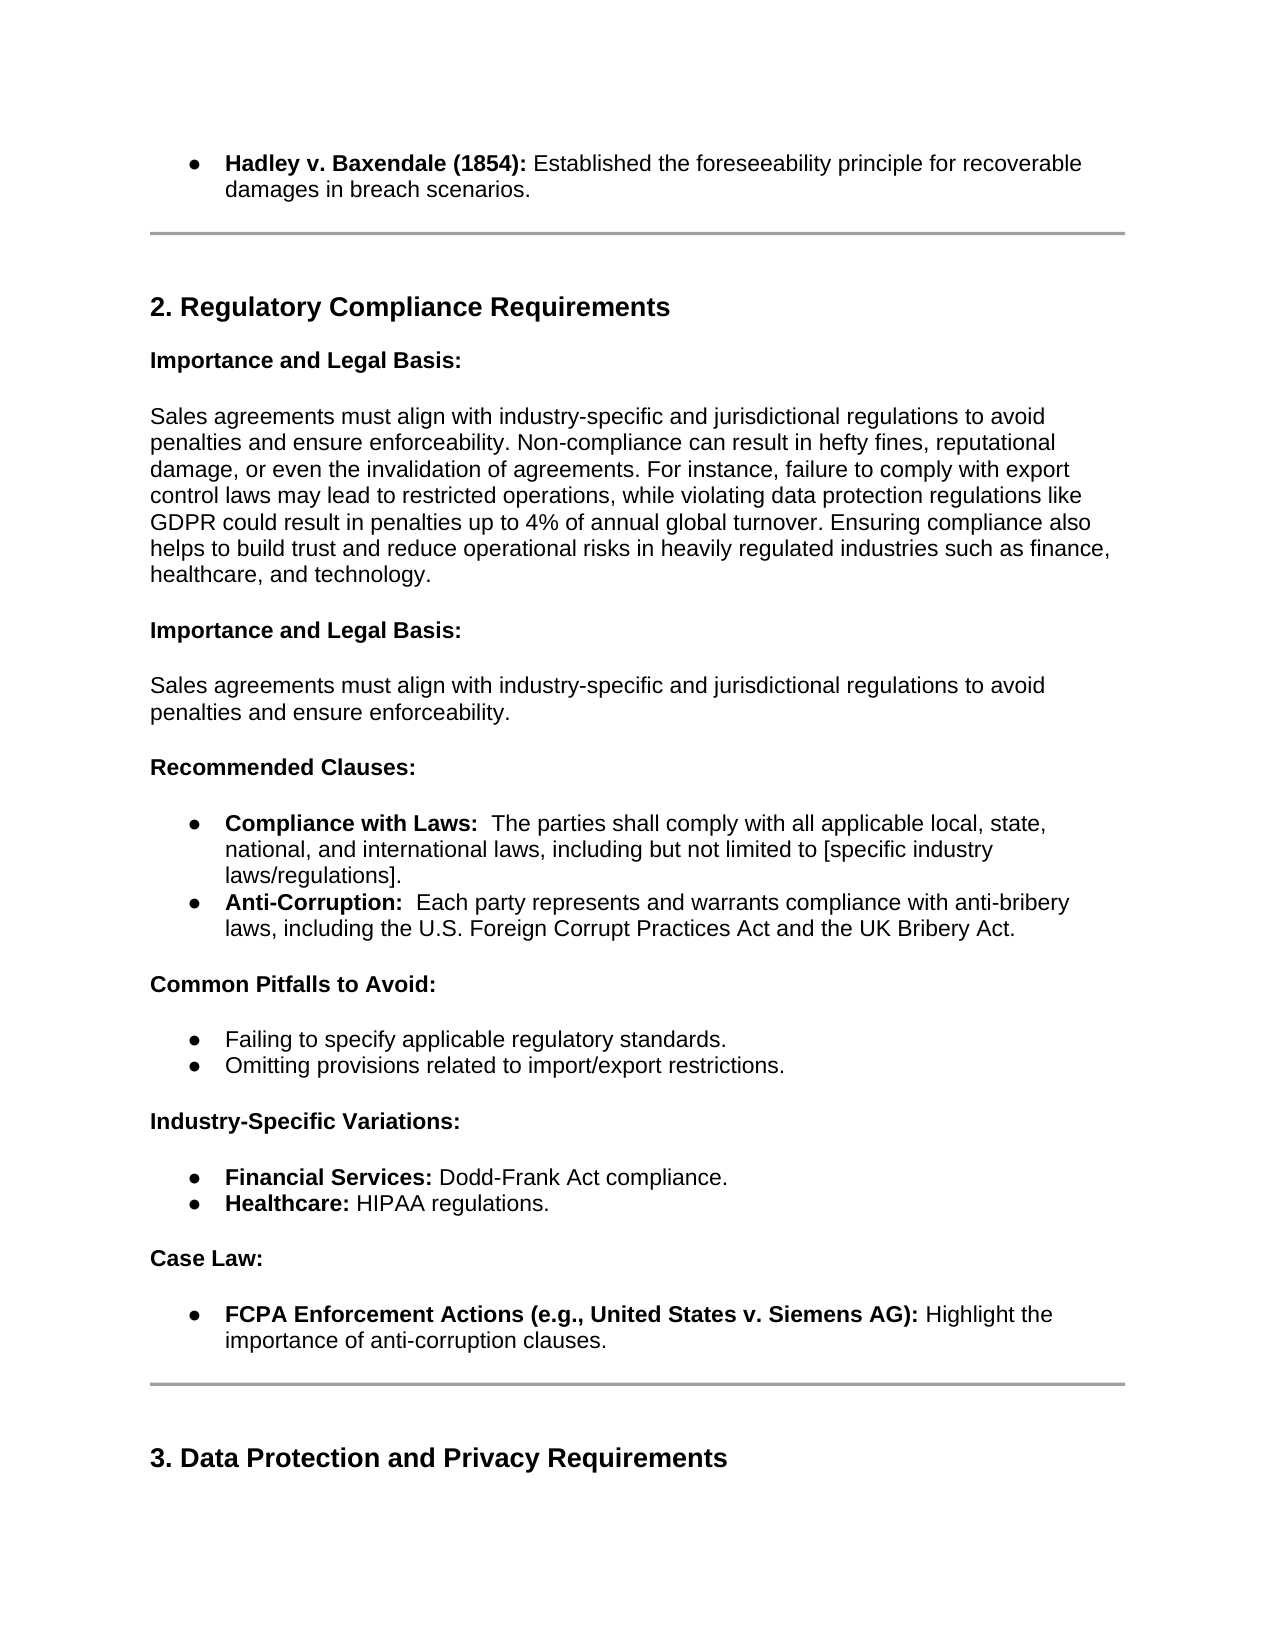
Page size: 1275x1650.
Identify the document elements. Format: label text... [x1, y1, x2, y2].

list Anti-Corruption: Each party represents and warrants compliance with anti-bribery laws, including the U.S. Foreign Corrupt Practices Act and the UK Bribery Act. [187, 889, 1125, 941]
subtitle Importance and Legal Basis: [150, 347, 1125, 374]
list Healthcare: HIPAA regulations. [187, 1190, 1125, 1216]
subtitle Recommended Clauses: [150, 754, 1125, 780]
text Sales agreements must align with industry-specific and jurisdictional regulations to avoid penalties and ensure enforceability. [150, 672, 1125, 725]
list FCPA Enforcement Actions (e.g., United States v. Siemens AG): Highlight the importance of anti-corruption clauses. [187, 1301, 1125, 1353]
subtitle Importance and Legal Basis: [150, 617, 1125, 643]
list Omitting provisions related to import/export restrictions. [187, 1052, 1125, 1079]
list Failing to specify applicable regulatory standards. [187, 1026, 1125, 1052]
list Financial Services: Dodd-Frank Act compliance. [187, 1163, 1125, 1190]
subtitle 2. Regulatory Compliance Requirements [150, 291, 1125, 322]
subtitle Case Law: [150, 1245, 1125, 1272]
text Sales agreements must align with industry-specific and jurisdictional regulations to avoid penalties and ensure enforceability. Non-compliance can result in hefty fines, reputational damage, or even the invalidation of agreements. For instance, failure to comply with export control laws may lead to restricted operations, while violating data protection regulations like GDPR could result in penalties up to 4% of annual global turnover. Ensuring compliance also helps to build trust and reduce operational risks in heavily regulated industries such as finance, healthcare, and technology. [150, 403, 1125, 587]
subtitle 3. Data Protection and Privacy Requirements [150, 1442, 1125, 1473]
list Compliance with Laws: The parties shall comply with all applicable local, state, national, and international laws, including but not limited to [specific industry laws/regulations]. [187, 809, 1125, 889]
subtitle Common Pitfalls to Avoid: [150, 971, 1125, 997]
subtitle Industry-Specific Variations: [150, 1108, 1125, 1134]
list Hadley v. Baxendale (1854): Established the foreseeability principle for recoverable damages in breach scenarios. [187, 150, 1125, 203]
